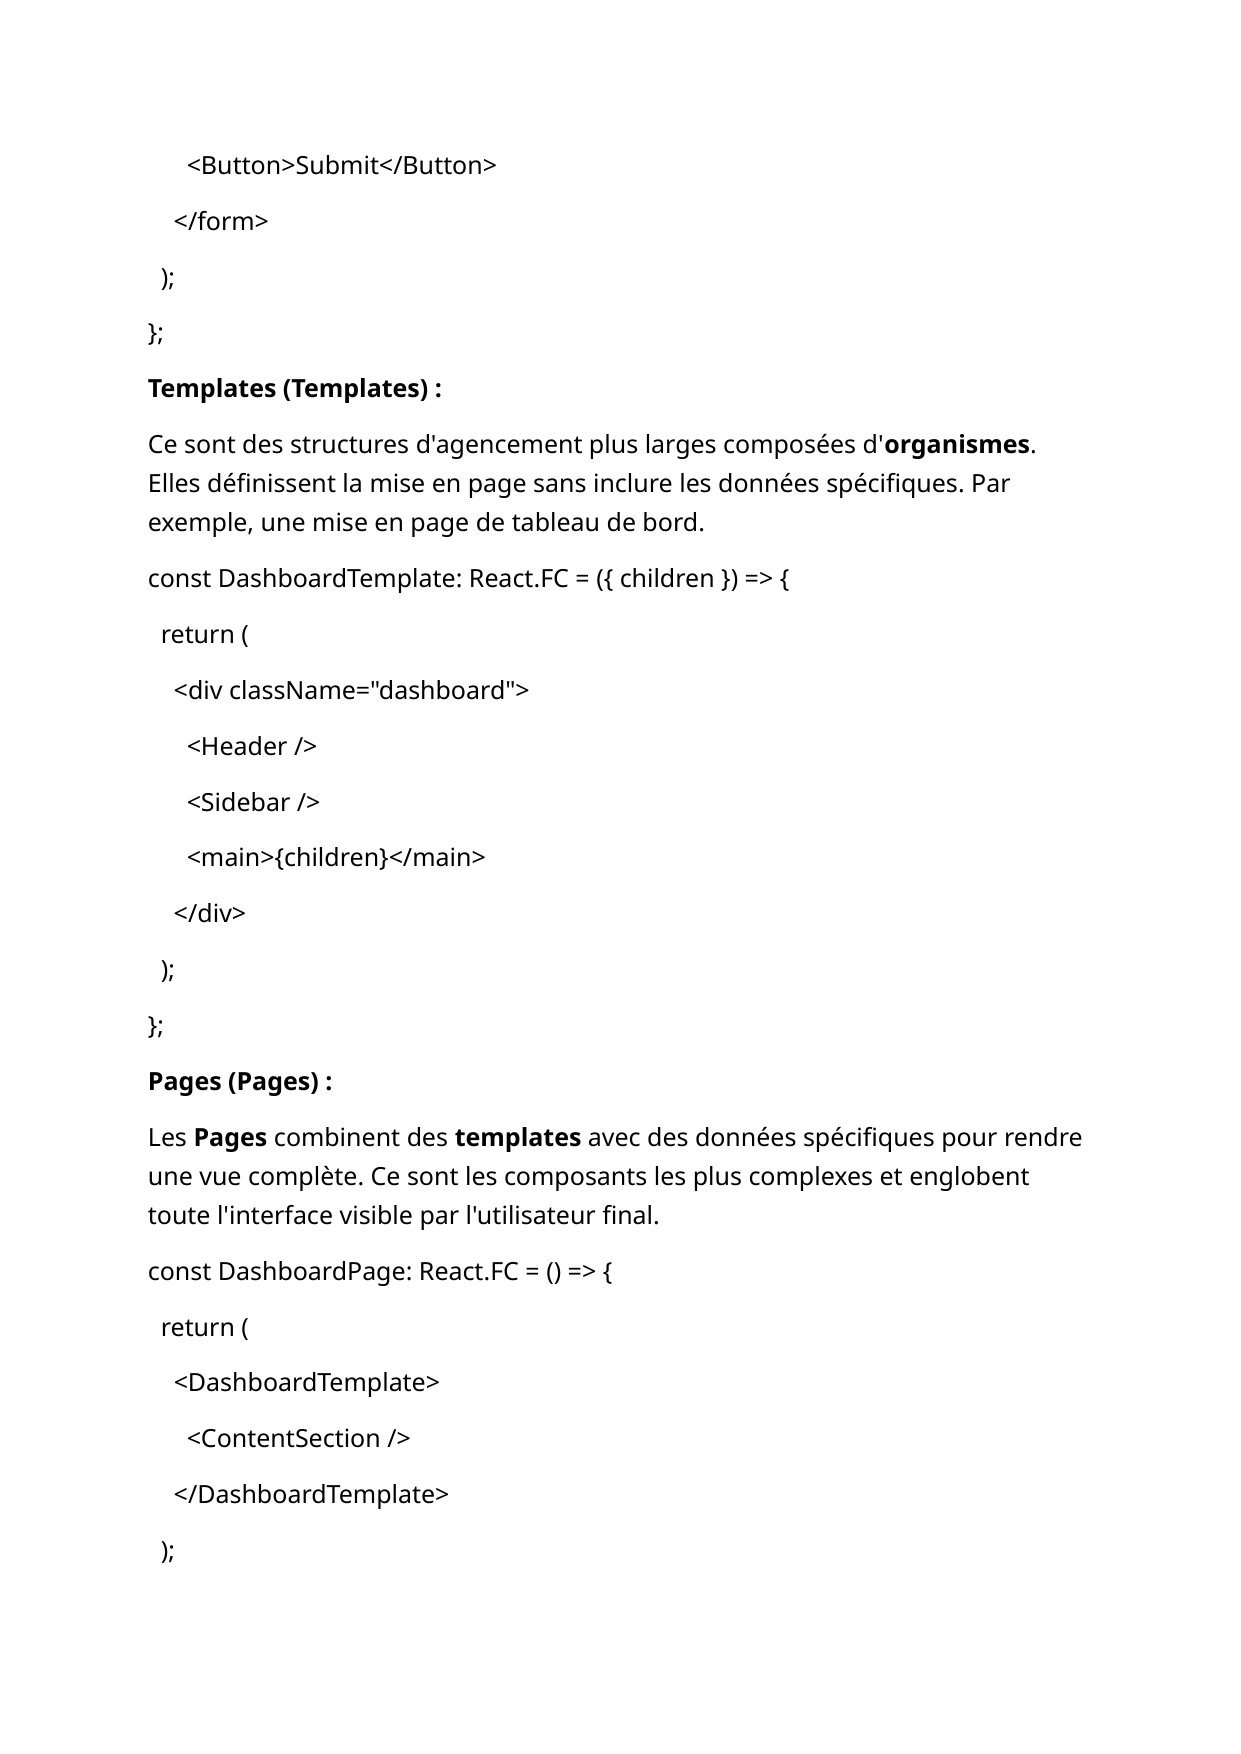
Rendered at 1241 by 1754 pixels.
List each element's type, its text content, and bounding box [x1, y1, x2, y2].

text <ContentSection /> [148, 1421, 1093, 1455]
text </DashboardTemplate> [148, 1477, 1093, 1511]
text </div> [148, 896, 1093, 930]
text }; [148, 1008, 1093, 1042]
text return ( [148, 1309, 1093, 1343]
text const DashboardPage: React.FC = () => { [148, 1253, 1093, 1287]
text <Sidebar /> [148, 784, 1093, 818]
text }; [148, 315, 1093, 349]
text <Button>Submit</Button> [148, 148, 1093, 182]
text Pages (Pages) : [148, 1063, 1093, 1097]
text const DashboardTemplate: React.FC = ({ children }) => { [148, 561, 1093, 595]
text Les Pages combinent des templates avec des données spécifiques pour rendre une vue complète. Ce sont les composants les plus complexes et englobent toute l'interface visible par l'utilisateur final. [148, 1119, 1093, 1232]
text ); [148, 952, 1093, 986]
text ); [148, 1533, 1093, 1567]
text Templates (Templates) : [148, 371, 1093, 405]
text </form> [148, 203, 1093, 237]
text <main>{children}</main> [148, 840, 1093, 874]
text ); [148, 259, 1093, 293]
text <Header /> [148, 728, 1093, 762]
text <DashboardTemplate> [148, 1365, 1093, 1399]
text return ( [148, 617, 1093, 651]
text Ce sont des structures d'agencement plus larges composées d'organismes. Elles définissent la mise en page sans inclure les données spécifiques. Par exemple, une mise en page de tableau de bord. [148, 427, 1093, 539]
text <div className="dashboard"> [148, 673, 1093, 707]
